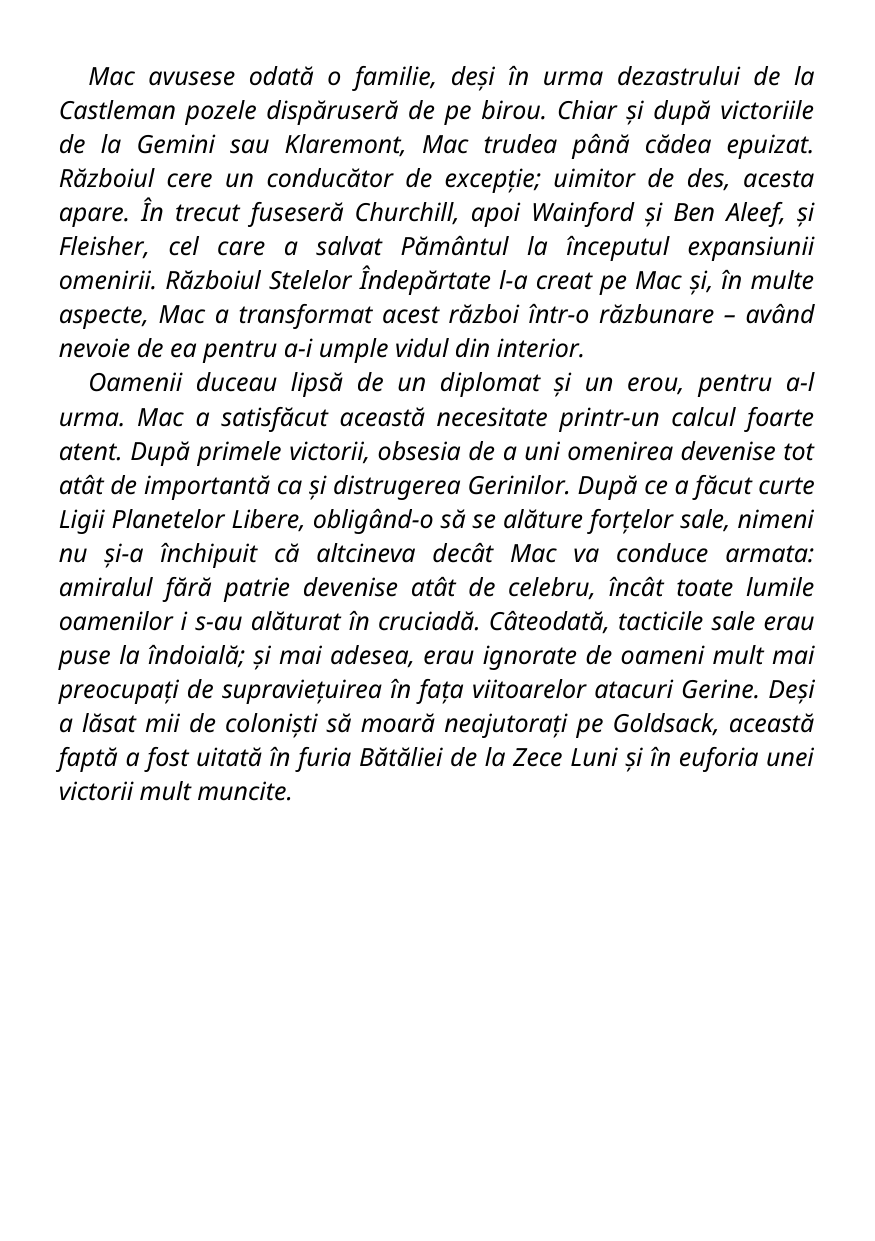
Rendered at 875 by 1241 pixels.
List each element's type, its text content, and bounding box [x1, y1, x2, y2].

text Mac avusese odată o familie, deşi în urma dezastrului de la Castleman pozele dispăruseră de pe birou. Chiar şi după victoriile de la Gemini sau Klaremont, Mac trudea până cădea epuizat. Războiul cere un conducător de excepţie; uimitor de des, acesta apare. În trecut fuseseră Churchill, apoi Wainford şi Ben Aleef, şi Fleisher, cel care a salvat Pământul la începutul expansiunii omenirii. Războiul Stelelor Îndepărtate l-a creat pe Mac şi, în multe aspecte, Mac a transformat acest război într-o răzbunare – având nevoie de ea pentru a-i umple vidul din interior. [58, 58, 816, 365]
text Oamenii duceau lipsă de un diplomat şi un erou, pentru a-l urma. Mac a satisfăcut această necesitate printr-un calcul foarte atent. După primele victorii, obsesia de a uni omenirea devenise tot atât de importantă ca şi distrugerea Gerinilor. După ce a făcut curte Ligii Planetelor Libere, obligând-o să se alăture forţelor sale, nimeni nu şi-a închipuit că altcineva decât Mac va conduce armata: amiralul fără patrie devenise atât de celebru, încât toate lumile oamenilor i s-au alăturat în cruciadă. Câteodată, tacticile sale erau puse la îndoială; şi mai adesea, erau ignorate de oameni mult mai preocupaţi de supravieţuirea în faţa viitoarelor atacuri Gerine. Deşi a lăsat mii de colonişti să moară neajutoraţi pe Goldsack, această faptă a fost uitată în furia Bătăliei de la Zece Luni şi în euforia unei victorii mult muncite. [58, 365, 816, 808]
